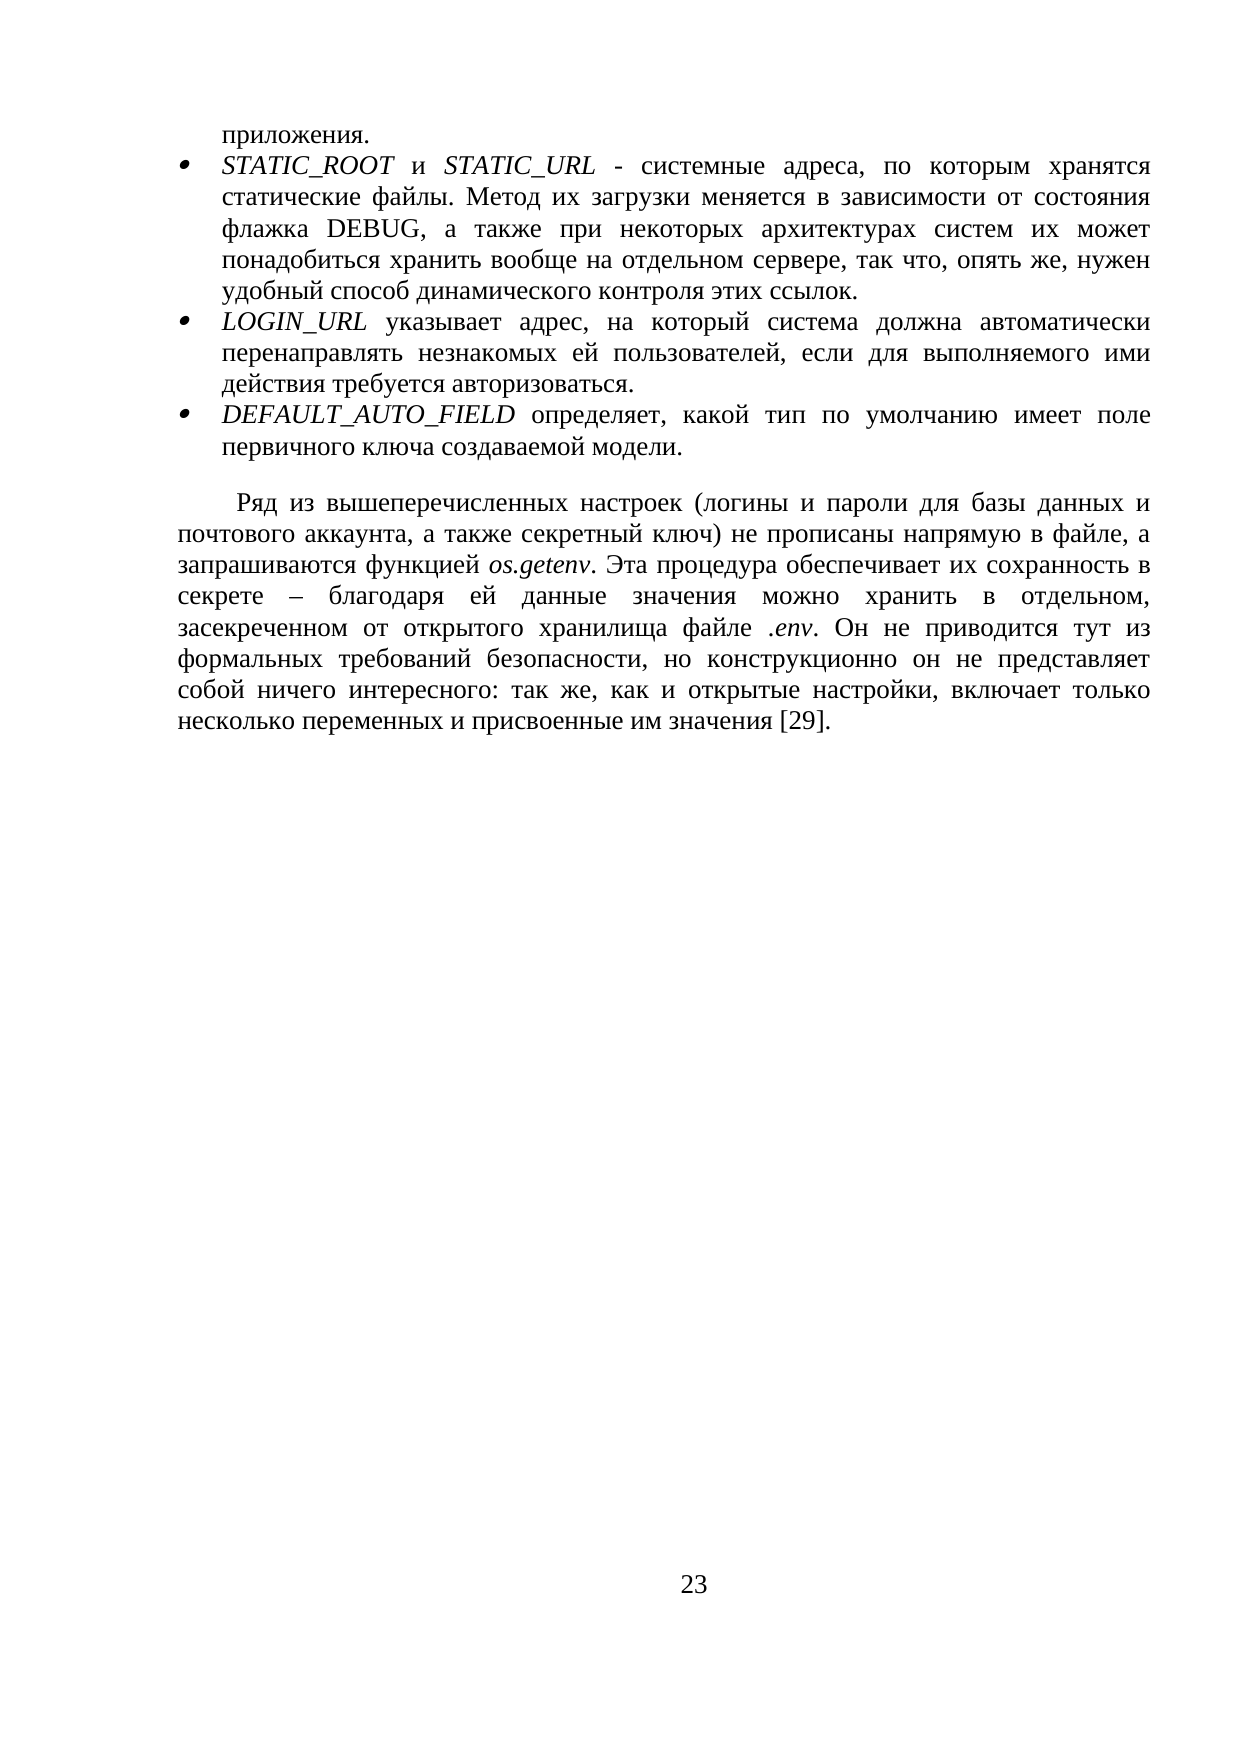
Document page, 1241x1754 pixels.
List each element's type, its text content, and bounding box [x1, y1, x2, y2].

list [177, 118, 1152, 149]
list DEFAULT_AUTO_FIELD определяет, какой тип по умолчанию имеет поле первичного ключа создаваемой модели. [177, 399, 1152, 461]
list LOGIN_URL указывает адрес, на который система должна автоматически перенаправлять незнакомых ей пользователей, если для выполняемого ими действия требуется авторизоваться. [177, 305, 1152, 399]
list STATIC_ROOT и STATIC_URL - системные адреса, по которым хранятся статические файлы. Метод их загрузки меняется в зависимости от состояния флажка DEBUG, а также при некоторых архитектурах систем их может понадобиться хранить вообще на отдельном сервере, так что, опять же, нужен удобный способ динамического контроля этих ссылок. [177, 149, 1152, 305]
text Ряд из вышеперечисленных настроек (логины и пароли для базы данных и почтового аккаунта, а также секретный ключ) не прописаны напрямую в файле, а запрашиваются функцией os.getenv. Эта процедура обеспечивает их сохранность в секрете – благодаря ей данные значения можно хранить в отдельном, засекреченном от открытого хранилища файле .env. Он не приводится тут из формальных требований безопасности, но конструкционно он не представляет собой ничего интересного: так же, как и открытые настройки, включает только несколько переменных и присвоенные им значения [29]. [177, 486, 1152, 735]
